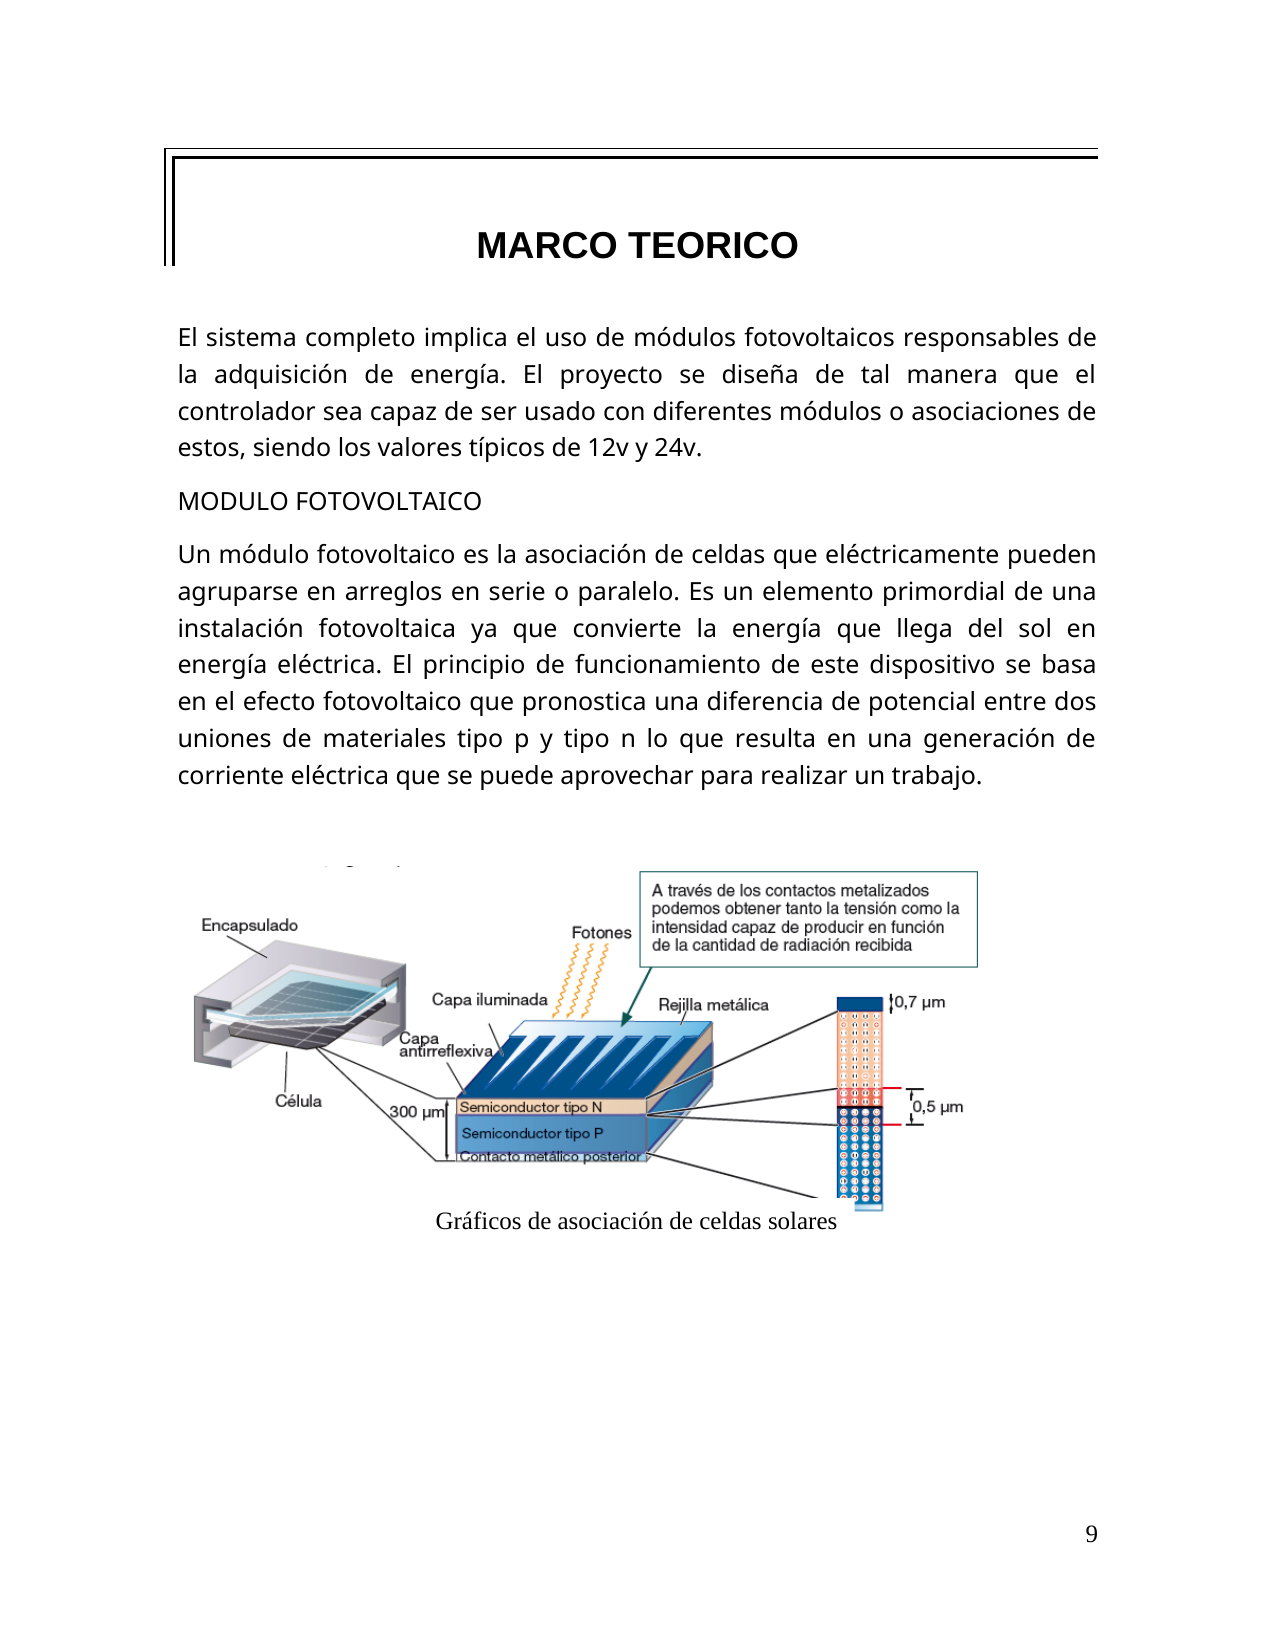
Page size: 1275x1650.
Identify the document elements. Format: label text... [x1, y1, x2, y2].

text El sistema completo implica el uso de módulos fotovoltaicos responsables de la adquisición de energía. El proyecto se diseña de tal manera que el controlador sea capaz de ser usado con diferentes módulos o asociaciones de estos, siendo los valores típicos de 12v y 24v. [177, 320, 1098, 464]
text MARCO TEORICO [166, 149, 1098, 266]
picture [177, 866, 993, 1213]
text MODULO FOTOVOLTAICO [177, 483, 1098, 517]
text Un módulo fotovoltaico es la asociación de celdas que eléctricamente pueden agruparse en arreglos en serie o paralelo. Es un elemento primordial de una instalación fotovoltaica ya que convierte la energía que llega del sol en energía eléctrica. El principio de funcionamiento de este dispositivo se basa en el efecto fotovoltaico que pronostica una diferencia de potencial entre dos uniones de materiales tipo p y tipo n lo que resulta en una generación de corriente eléctrica que se puede aprovechar para realizar un trabajo. [177, 537, 1098, 792]
